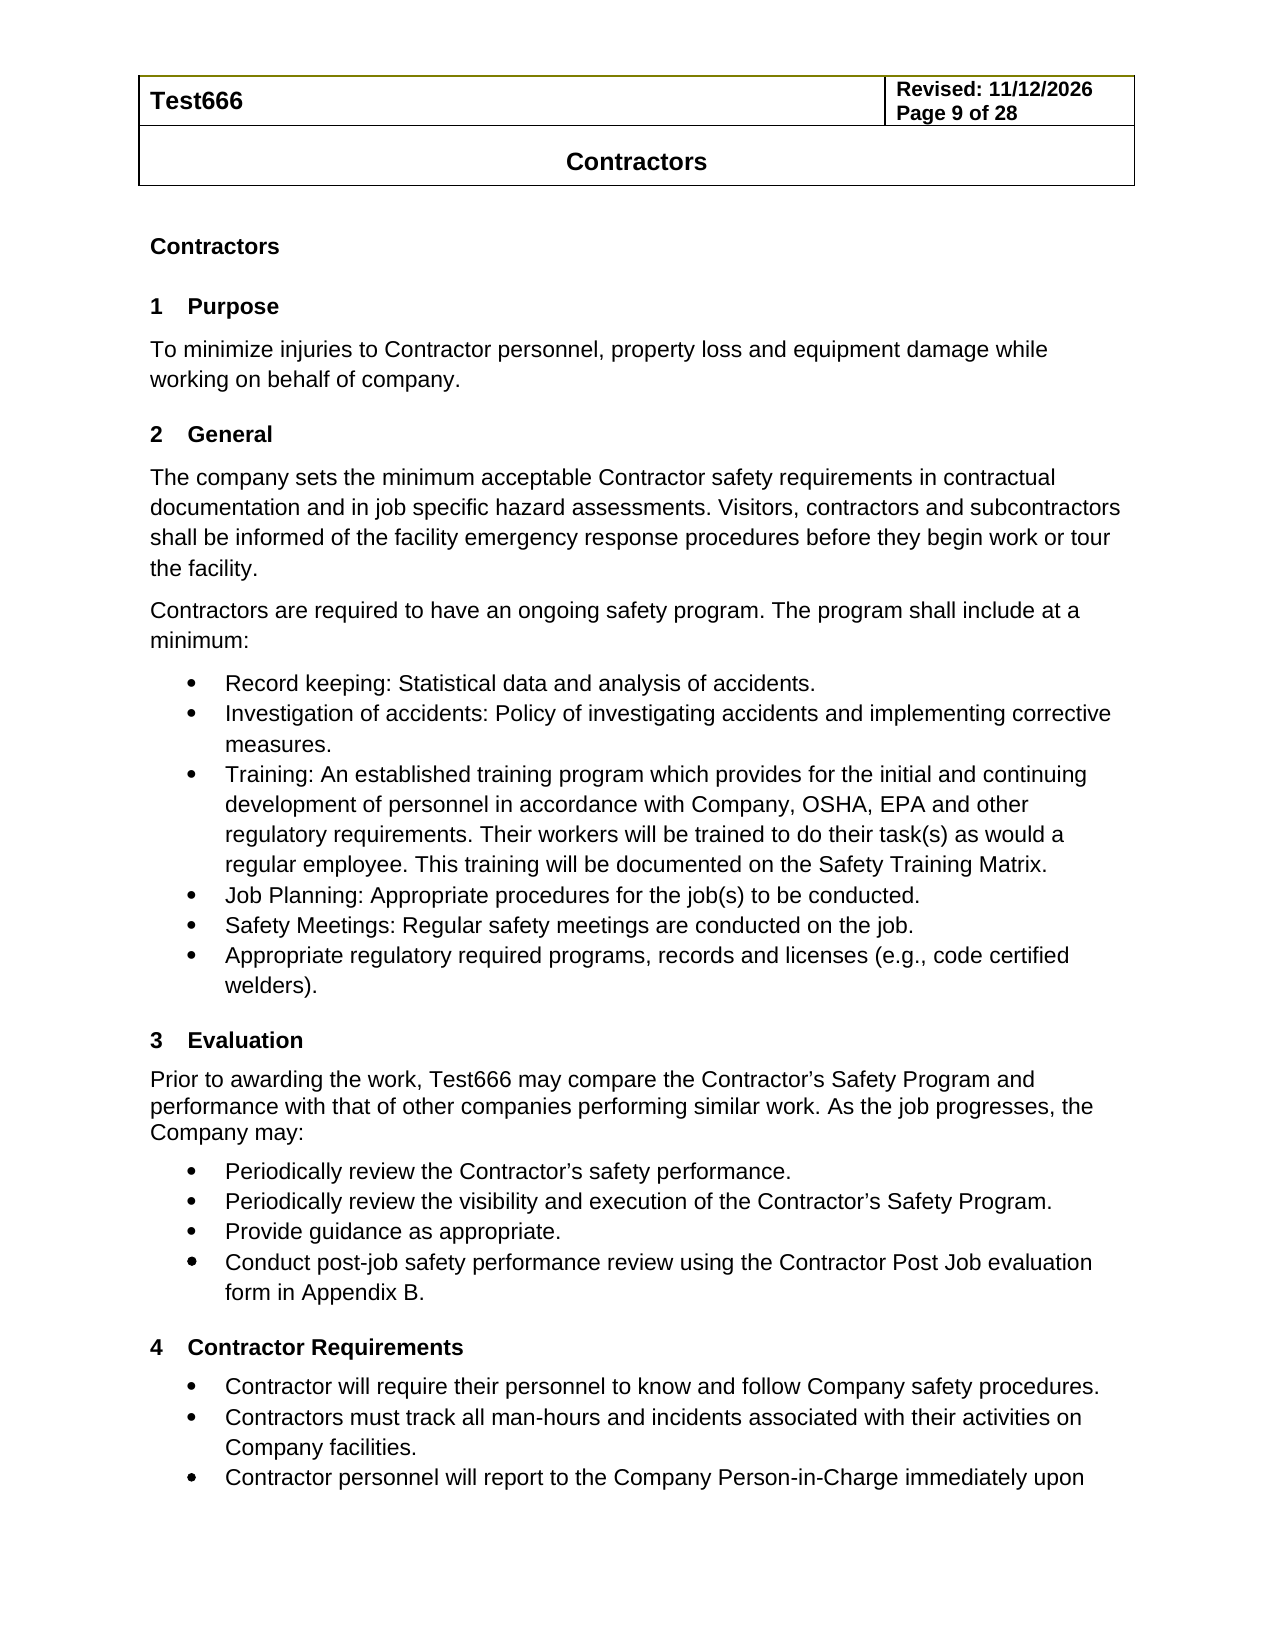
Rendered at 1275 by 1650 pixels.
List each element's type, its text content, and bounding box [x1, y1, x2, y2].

list Periodically review the Contractor’s safety performance. [187, 1158, 1125, 1184]
text Prior to awarding the work, Test666 may compare the Contractor’s Safety Program and performance with that of other companies performing similar work. As the job progresses, the Company may: [150, 1066, 1125, 1145]
list Conduct post-job safety performance review using the Contractor Post Job evaluation form in Appendix B. [187, 1248, 1125, 1306]
list Contractor will require their personnel to know and follow Company safety procedures. [187, 1373, 1125, 1399]
list Evaluation [150, 1027, 1125, 1054]
list Appropriate regulatory required programs, records and licenses (e.g., code certified welders). [187, 942, 1125, 998]
subtitle Contractors [150, 233, 1125, 259]
list Training: An established training program which provides for the initial and continuing development of personnel in accordance with Company, OSHA, EPA and other regulatory requirements. Their workers will be trained to do their task(s) as would a regular employee. This training will be documented on the Safety Training Matrix. [187, 761, 1125, 878]
text The company sets the minimum acceptable Contractor safety requirements in contractual documentation and in job specific hazard assessments. Visitors, contractors and subcontractors shall be informed of the facility emergency response procedures before they begin work or tour the facility. [150, 464, 1125, 581]
list Contractor Requirements [150, 1334, 1125, 1361]
text To minimize injuries to Contractor personnel, property loss and equipment damage while working on behalf of company. [150, 336, 1125, 392]
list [187, 1464, 1125, 1490]
list Purpose [150, 293, 1125, 319]
text Contractors are required to have an ongoing safety program. The program shall include at a minimum: [150, 597, 1125, 654]
list Job Planning: Appropriate procedures for the job(s) to be conducted. [187, 882, 1125, 908]
list Investigation of accidents: Policy of investigating accidents and implementing corrective measures. [187, 700, 1125, 757]
list Safety Meetings: Regular safety meetings are conducted on the job. [187, 912, 1125, 938]
list Record keeping: Statistical data and analysis of accidents. [187, 670, 1125, 696]
list Contractors must track all man-hours and incidents associated with their activities on Company facilities. [187, 1403, 1125, 1460]
list Periodically review the visibility and execution of the Contractor’s Safety Program. [187, 1188, 1125, 1214]
list General [150, 421, 1125, 447]
list Provide guidance as appropriate. [187, 1218, 1125, 1244]
